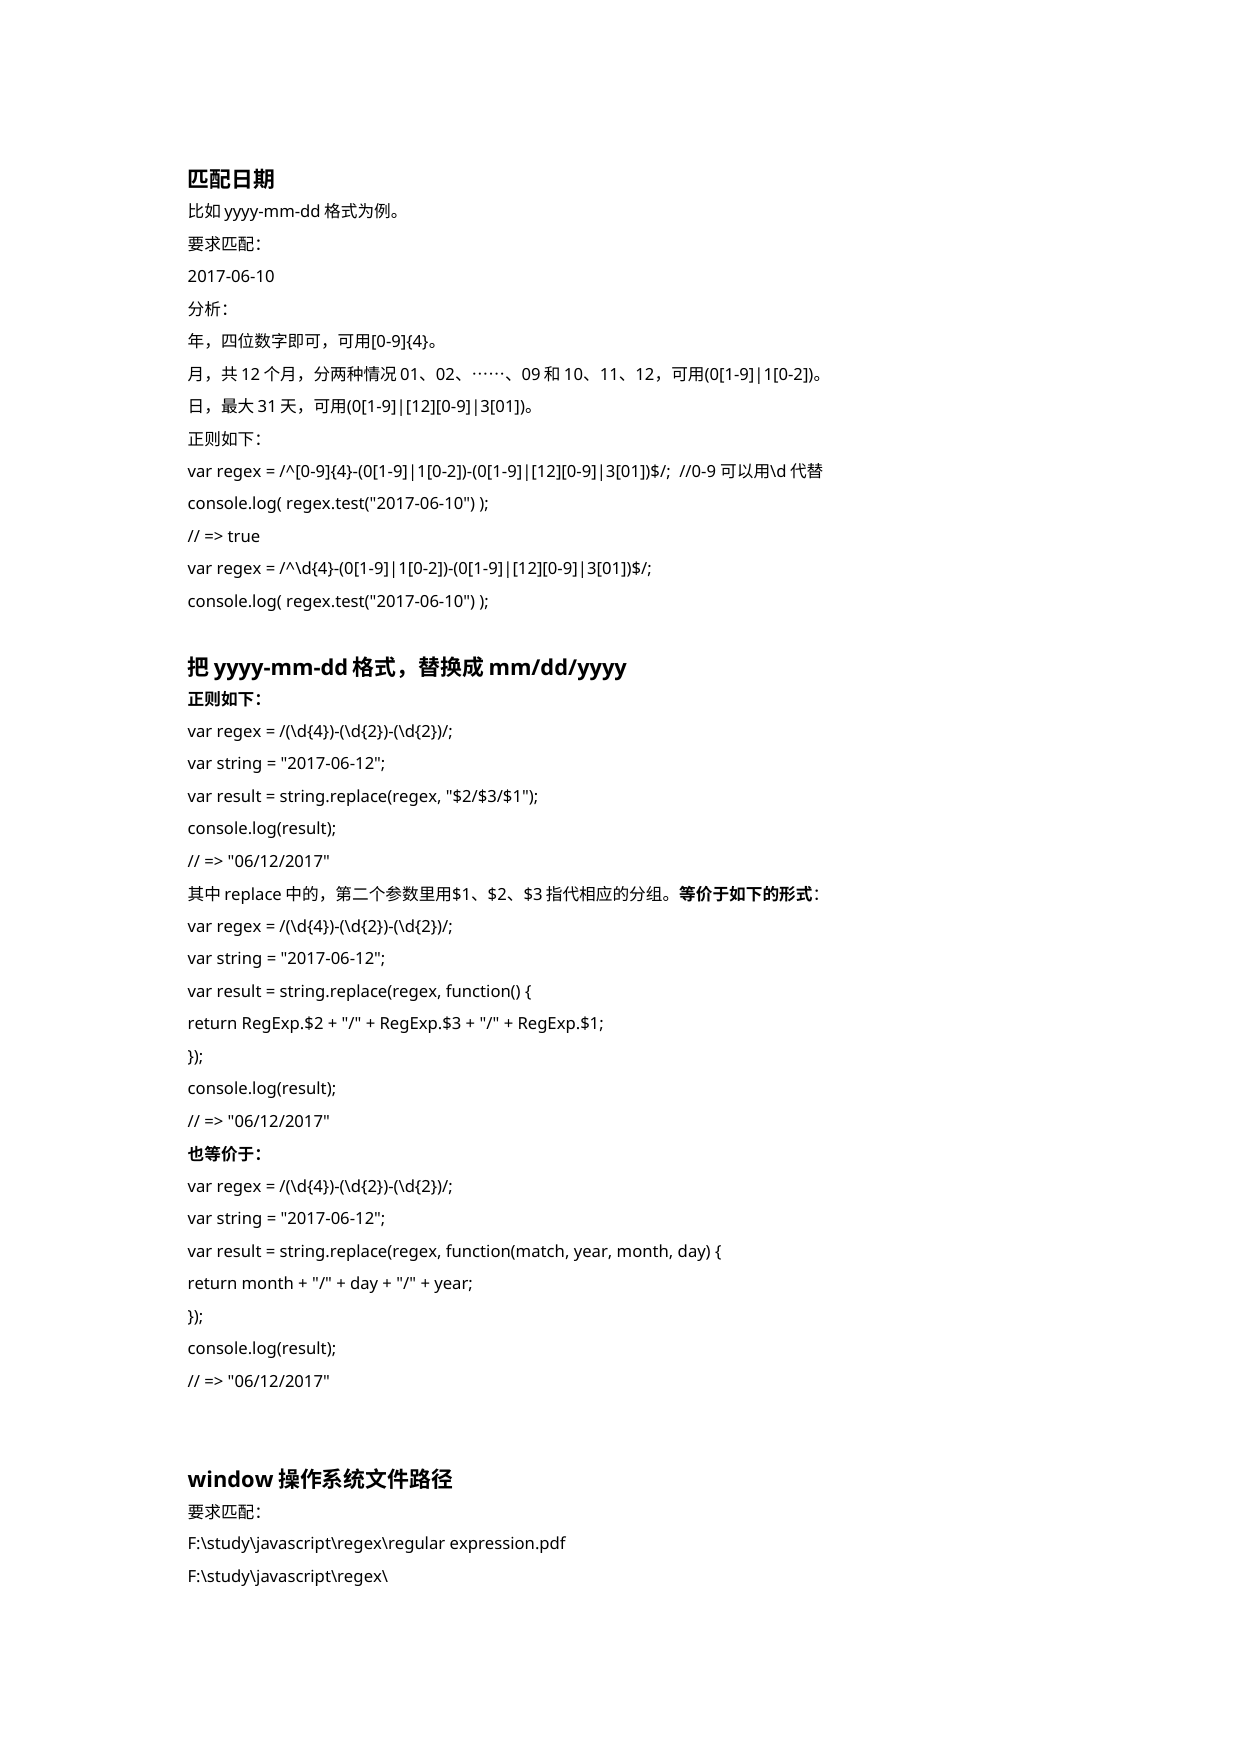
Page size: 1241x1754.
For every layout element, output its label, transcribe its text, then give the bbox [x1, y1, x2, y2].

text 正则如下： [187, 682, 1053, 714]
text console.log( regex.test("2017-06-10") ); [187, 487, 1053, 519]
text 正则如下： [187, 422, 1053, 454]
text var regex = /(\d{4})-(\d{2})-(\d{2})/; [187, 714, 1053, 747]
text console.log(result); [187, 1332, 1053, 1364]
text var regex = /(\d{4})-(\d{2})-(\d{2})/; [187, 1169, 1053, 1202]
text var result = string.replace(regex, function(match, year, month, day) { [187, 1234, 1053, 1267]
text 月，共12个月，分两种情况01、02、……、09和10、11、12，可用(0[1-9]|1[0-2])。 [187, 357, 1053, 389]
text 分析： [187, 292, 1053, 324]
text var result = string.replace(regex, "$2/$3/$1"); [187, 779, 1053, 812]
text F:\study\javascript\regex\regular expression.pdf [187, 1527, 1053, 1559]
text 2017-06-10 [187, 259, 1053, 292]
text // => "06/12/2017" [187, 1364, 1053, 1397]
text 把yyyy-mm-dd格式，替换成mm/dd/yyyy [187, 649, 1053, 682]
text }); [187, 1299, 1053, 1332]
text var regex = /^[0-9]{4}-(0[1-9]|1[0-2])-(0[1-9]|[12][0-9]|3[01])$/; //0-9可以用\d代替 [187, 454, 1053, 487]
text 日，最大31天，可用(0[1-9]|[12][0-9]|3[01])。 [187, 389, 1053, 422]
text 比如yyyy-mm-dd格式为例。 [187, 194, 1053, 227]
text F:\study\javascript\regex\ [187, 1559, 1053, 1592]
text console.log(result); [187, 1072, 1053, 1104]
text 也等价于： [187, 1137, 1053, 1169]
text // => "06/12/2017" [187, 844, 1053, 877]
text 匹配日期 [187, 162, 1053, 194]
text // => "06/12/2017" [187, 1104, 1053, 1137]
text // => true [187, 519, 1053, 552]
text 其中replace中的，第二个参数里用$1、$2、$3指代相应的分组。等价于如下的形式： [187, 877, 1053, 909]
text return RegExp.$2 + "/" + RegExp.$3 + "/" + RegExp.$1; [187, 1007, 1053, 1039]
text return month + "/" + day + "/" + year; [187, 1267, 1053, 1299]
text var string = "2017-06-12"; [187, 942, 1053, 974]
text 年，四位数字即可，可用[0-9]{4}。 [187, 324, 1053, 357]
text console.log( regex.test("2017-06-10") ); [187, 584, 1053, 617]
text var regex = /(\d{4})-(\d{2})-(\d{2})/; [187, 909, 1053, 942]
text 要求匹配： [187, 1494, 1053, 1527]
text window操作系统文件路径 [187, 1462, 1053, 1494]
text console.log(result); [187, 812, 1053, 844]
text 要求匹配： [187, 227, 1053, 259]
text var string = "2017-06-12"; [187, 1202, 1053, 1234]
text var string = "2017-06-12"; [187, 747, 1053, 779]
text var regex = /^\d{4}-(0[1-9]|1[0-2])-(0[1-9]|[12][0-9]|3[01])$/; [187, 552, 1053, 584]
text var result = string.replace(regex, function() { [187, 974, 1053, 1007]
text }); [187, 1039, 1053, 1072]
